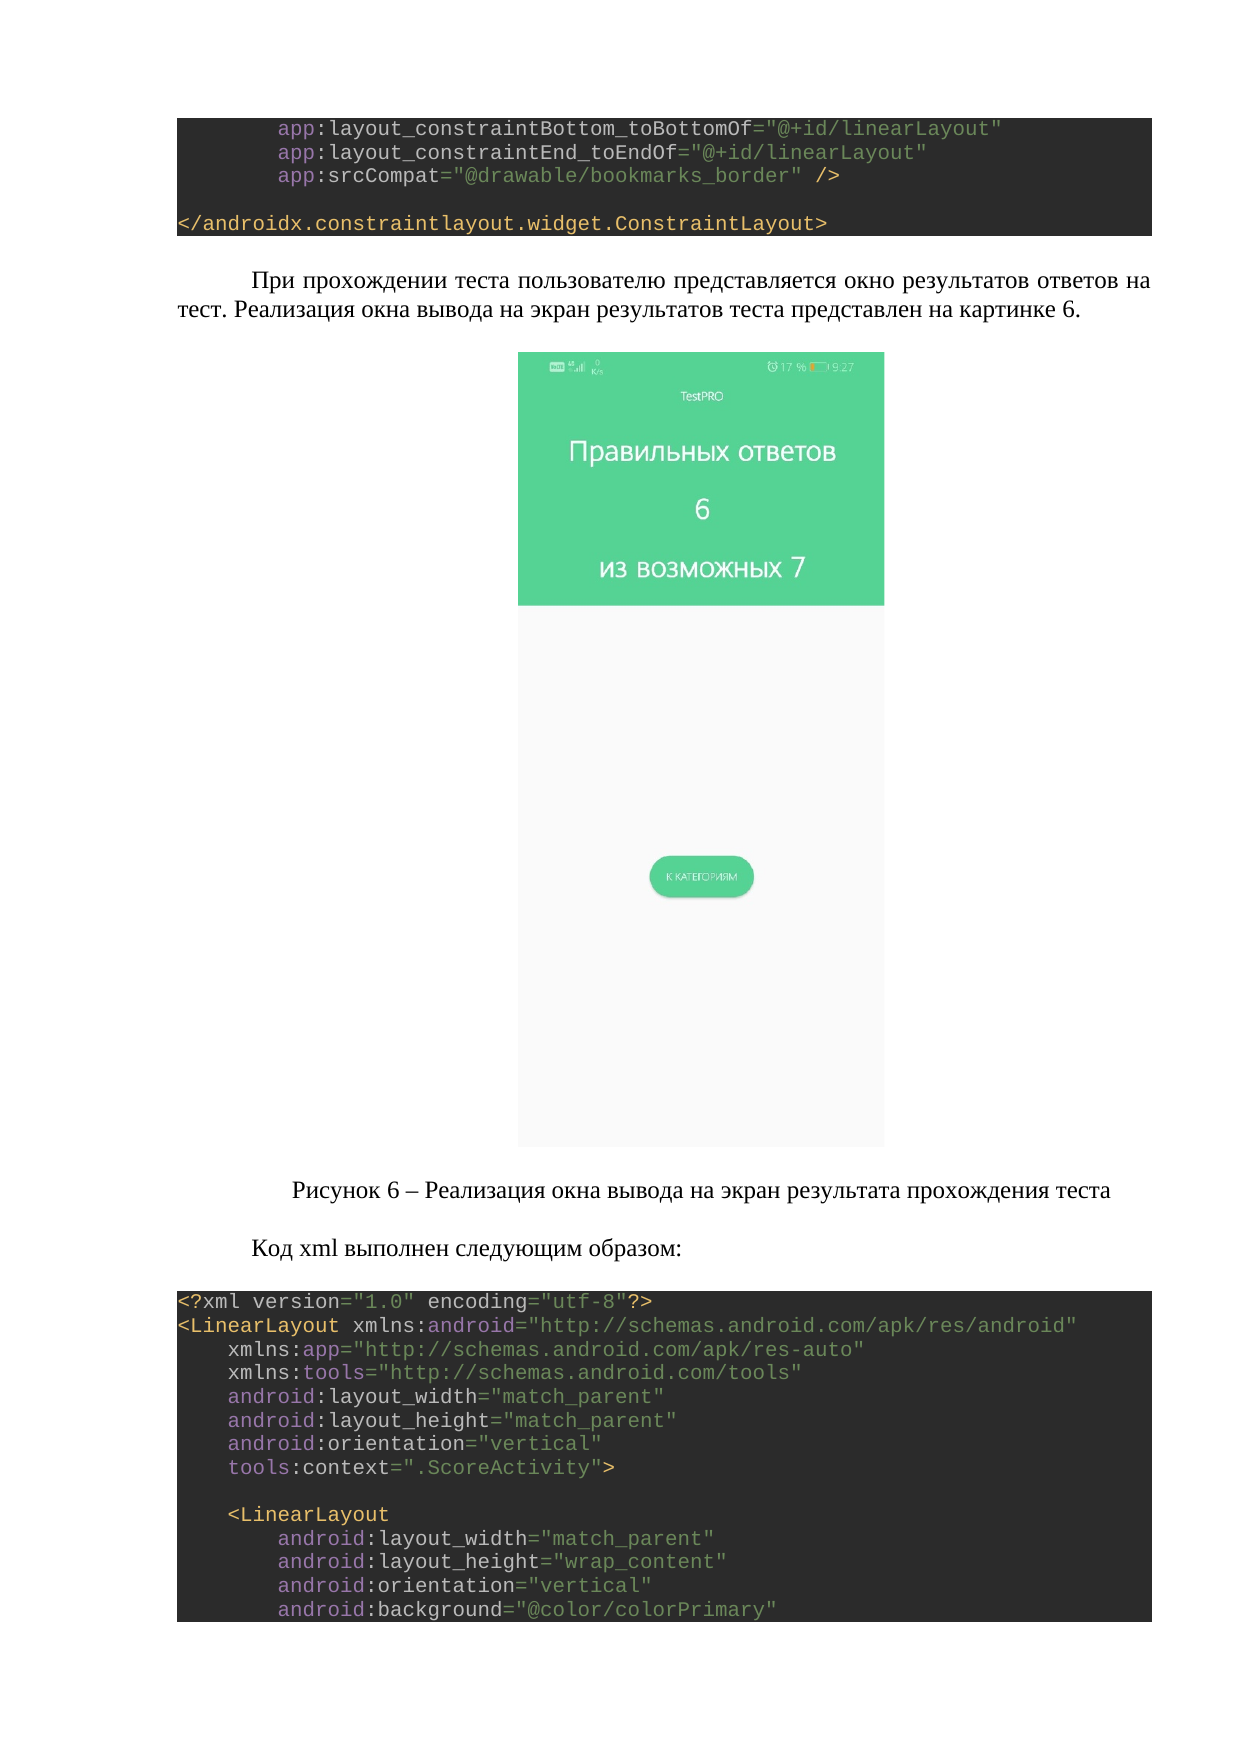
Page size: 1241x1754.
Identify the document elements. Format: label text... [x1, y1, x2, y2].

text Код xml выполнен следующим образом: [177, 1233, 1152, 1262]
text При прохождении теста пользователю представляется окно результатов ответов на тест. Реализация окна вывода на экран результатов теста представлен на картинке 6. [177, 266, 1152, 323]
text Рисунок 6 – Реализация окна вывода на экран результата прохождения теста [177, 1176, 1152, 1204]
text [177, 1291, 1152, 1622]
picture [518, 352, 885, 1147]
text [177, 118, 1152, 236]
